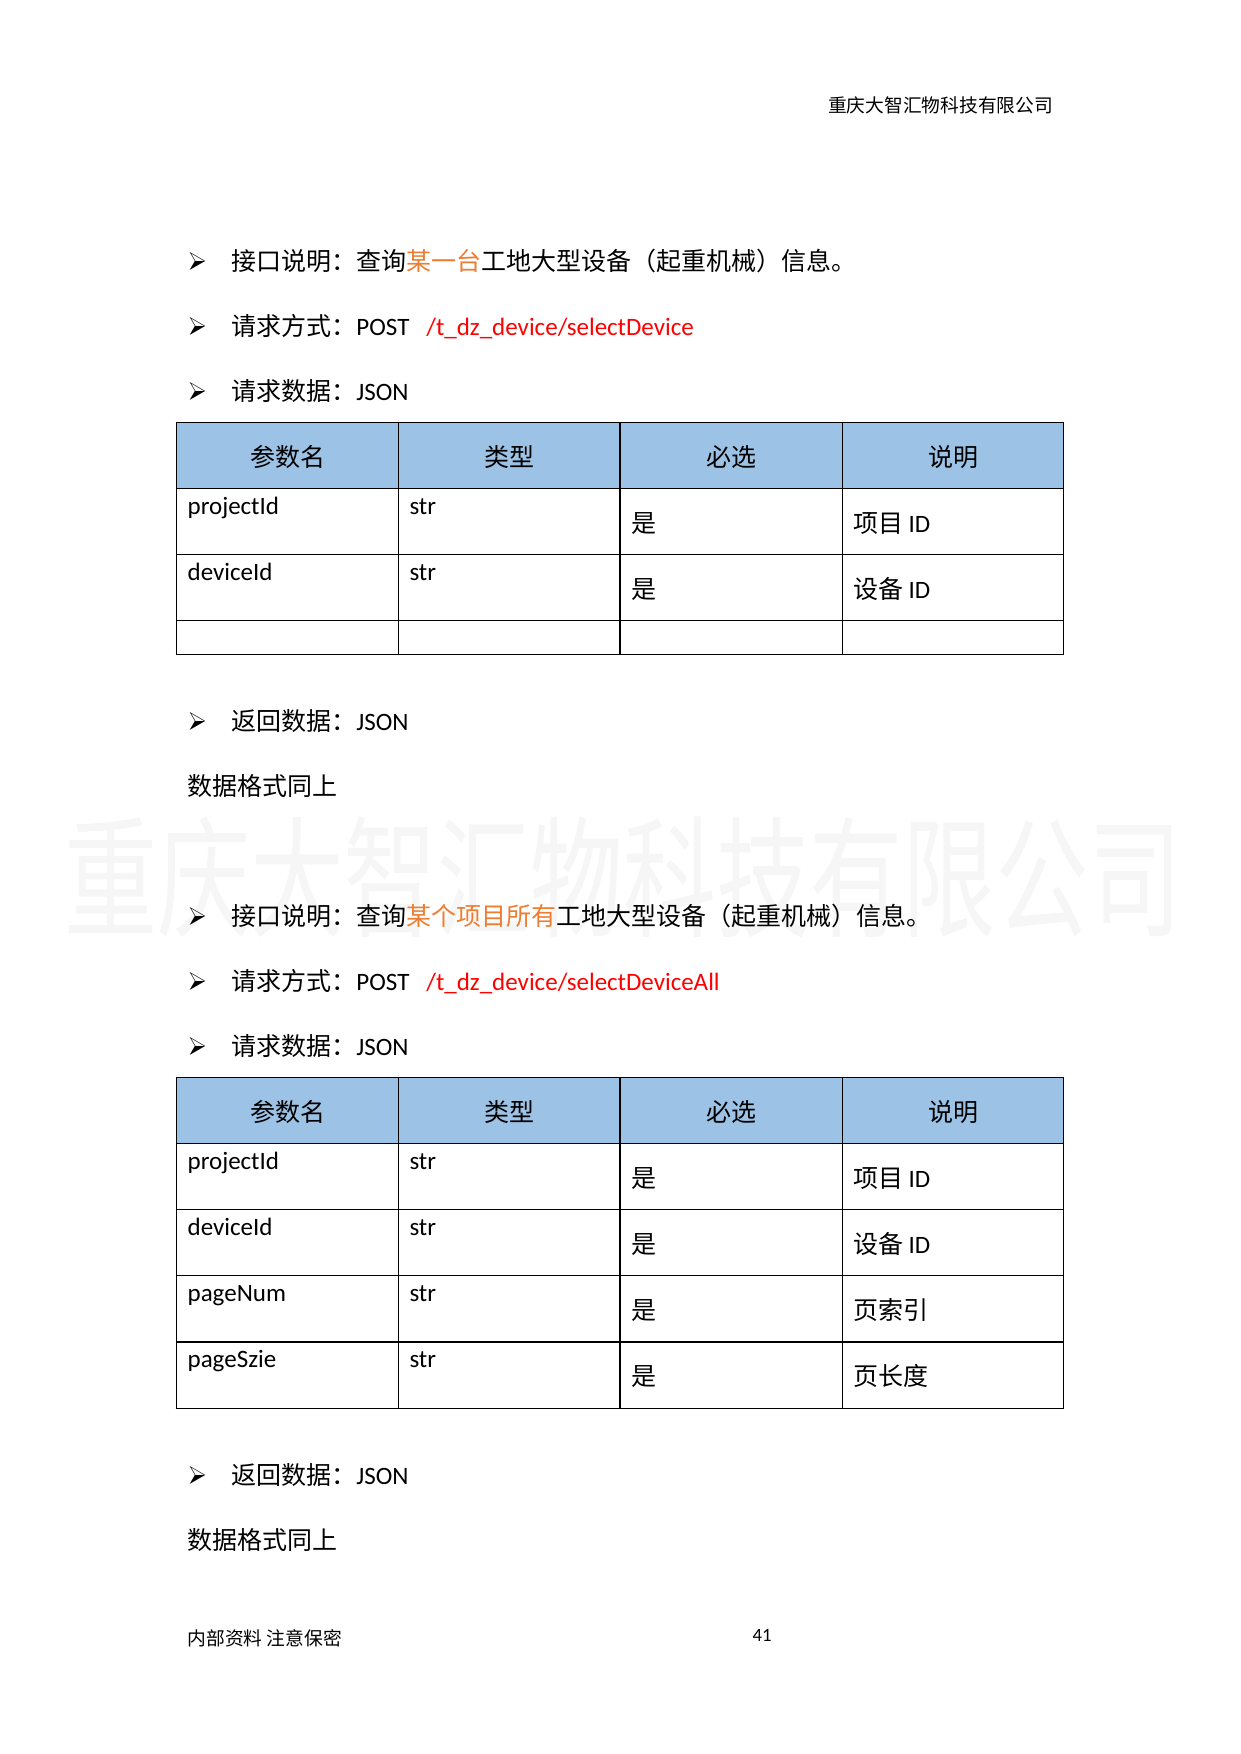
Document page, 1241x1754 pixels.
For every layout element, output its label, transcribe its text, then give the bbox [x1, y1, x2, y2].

text 数据格式同上 [187, 1506, 1053, 1571]
table_header 参数名 [177, 1078, 398, 1143]
table_cell str [399, 489, 619, 554]
table_cell str [399, 555, 619, 620]
table_cell projectId [177, 489, 398, 554]
table_cell 页长度 [843, 1343, 1063, 1407]
table_cell pageNum [177, 1276, 398, 1341]
table_cell 是 [621, 489, 842, 554]
table_cell deviceId [177, 1210, 398, 1275]
table_cell str [399, 1343, 619, 1407]
table_header 说明 [843, 423, 1063, 488]
table_cell 是 [621, 1210, 842, 1275]
list 接口说明：查询某个项目所有工地大型设备（起重机械）信息。 [187, 882, 1053, 947]
list 请求数据：JSON [187, 1012, 1053, 1077]
table_cell [621, 621, 842, 654]
table_cell 是 [621, 1144, 842, 1209]
table_cell 设备ID [843, 1210, 1063, 1275]
table_cell 项目ID [843, 1144, 1063, 1209]
table_cell projectId [177, 1144, 398, 1209]
table_header 参数名 [177, 423, 398, 488]
list 请求方式：POST /t_dz_device/selectDevice [187, 292, 1053, 357]
text 数据格式同上 [187, 752, 1053, 817]
table_cell 项目ID [843, 489, 1063, 554]
table_header 类型 [399, 423, 619, 488]
list 接口说明：查询某一台工地大型设备（起重机械）信息。 [187, 227, 1053, 292]
table_cell pageSzie [177, 1343, 398, 1407]
list 请求方式：POST /t_dz_device/selectDeviceAll [187, 947, 1053, 1012]
table_header 必选 [621, 1078, 842, 1143]
table_cell 页索引 [843, 1276, 1063, 1341]
table_cell 是 [621, 1276, 842, 1341]
table_cell 设备ID [843, 555, 1063, 620]
table_header 说明 [843, 1078, 1063, 1143]
table_cell deviceId [177, 555, 398, 620]
table_cell 是 [621, 1343, 842, 1407]
table_cell 是 [621, 555, 842, 620]
table_cell str [399, 1144, 619, 1209]
table_cell [399, 621, 619, 654]
table_cell [843, 621, 1063, 654]
table_header 类型 [399, 1078, 619, 1143]
list 返回数据：JSON [187, 1441, 1053, 1506]
table_cell str [399, 1276, 619, 1341]
list 返回数据：JSON [187, 687, 1053, 752]
table_header 必选 [621, 423, 842, 488]
table_cell [177, 621, 398, 654]
list 请求数据：JSON [187, 357, 1053, 422]
table_cell str [399, 1210, 619, 1275]
